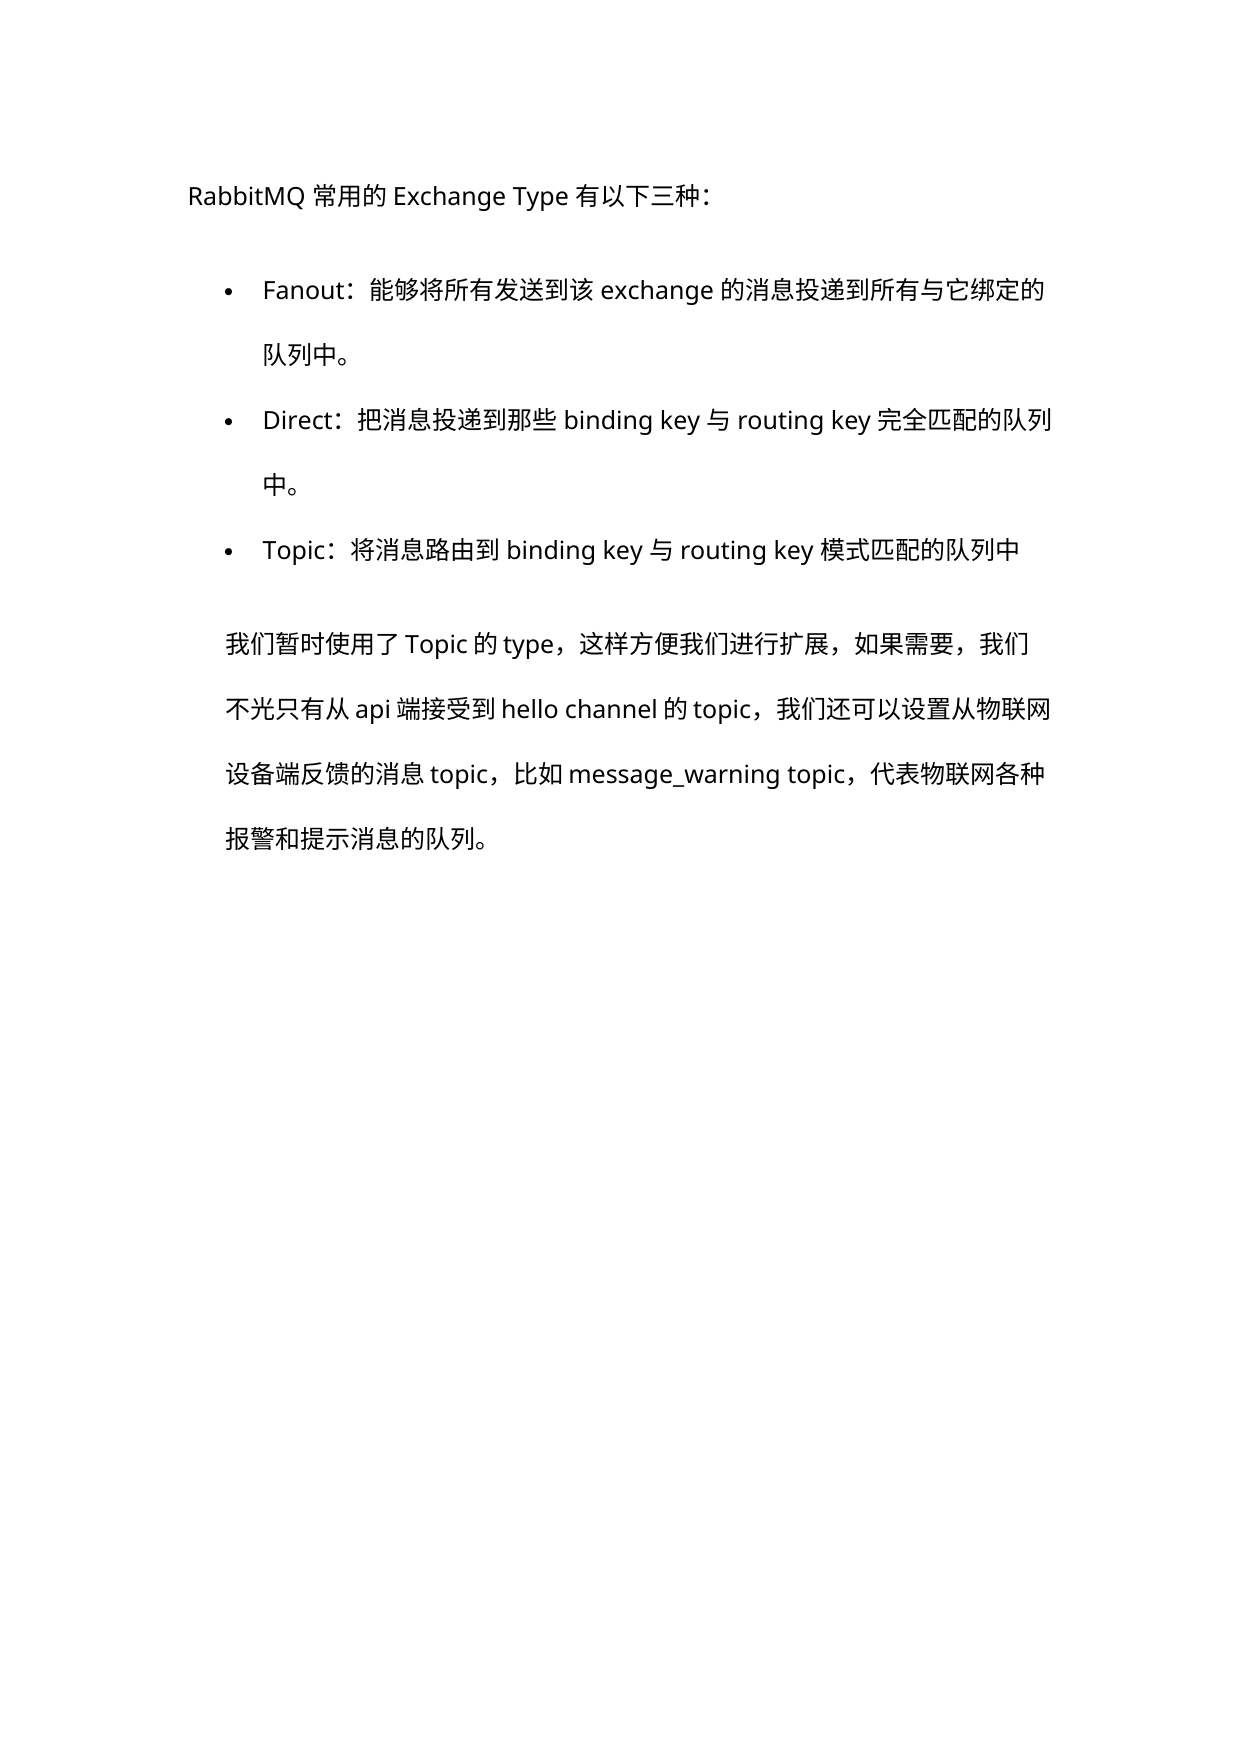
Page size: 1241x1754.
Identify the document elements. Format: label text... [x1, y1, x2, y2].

text 我们暂时使用了Topic的type，这样方便我们进行扩展，如果需要，我们不光只有从api端接受到hello channel的topic，我们还可以设置从物联网设备端反馈的消息topic，比如message_warning topic，代表物联网各种报警和提示消息的队列。 [225, 610, 1053, 870]
list Topic：将消息路由到 binding key 与 routing key 模式匹配的队列中 [225, 516, 1053, 581]
list Fanout：能够将所有发送到该 exchange 的消息投递到所有与它绑定的队列中。 [225, 256, 1053, 386]
list Direct：把消息投递到那些 binding key 与 routing key 完全匹配的队列中。 [225, 386, 1053, 516]
text RabbitMQ 常用的 Exchange Type 有以下三种： [187, 162, 1053, 227]
